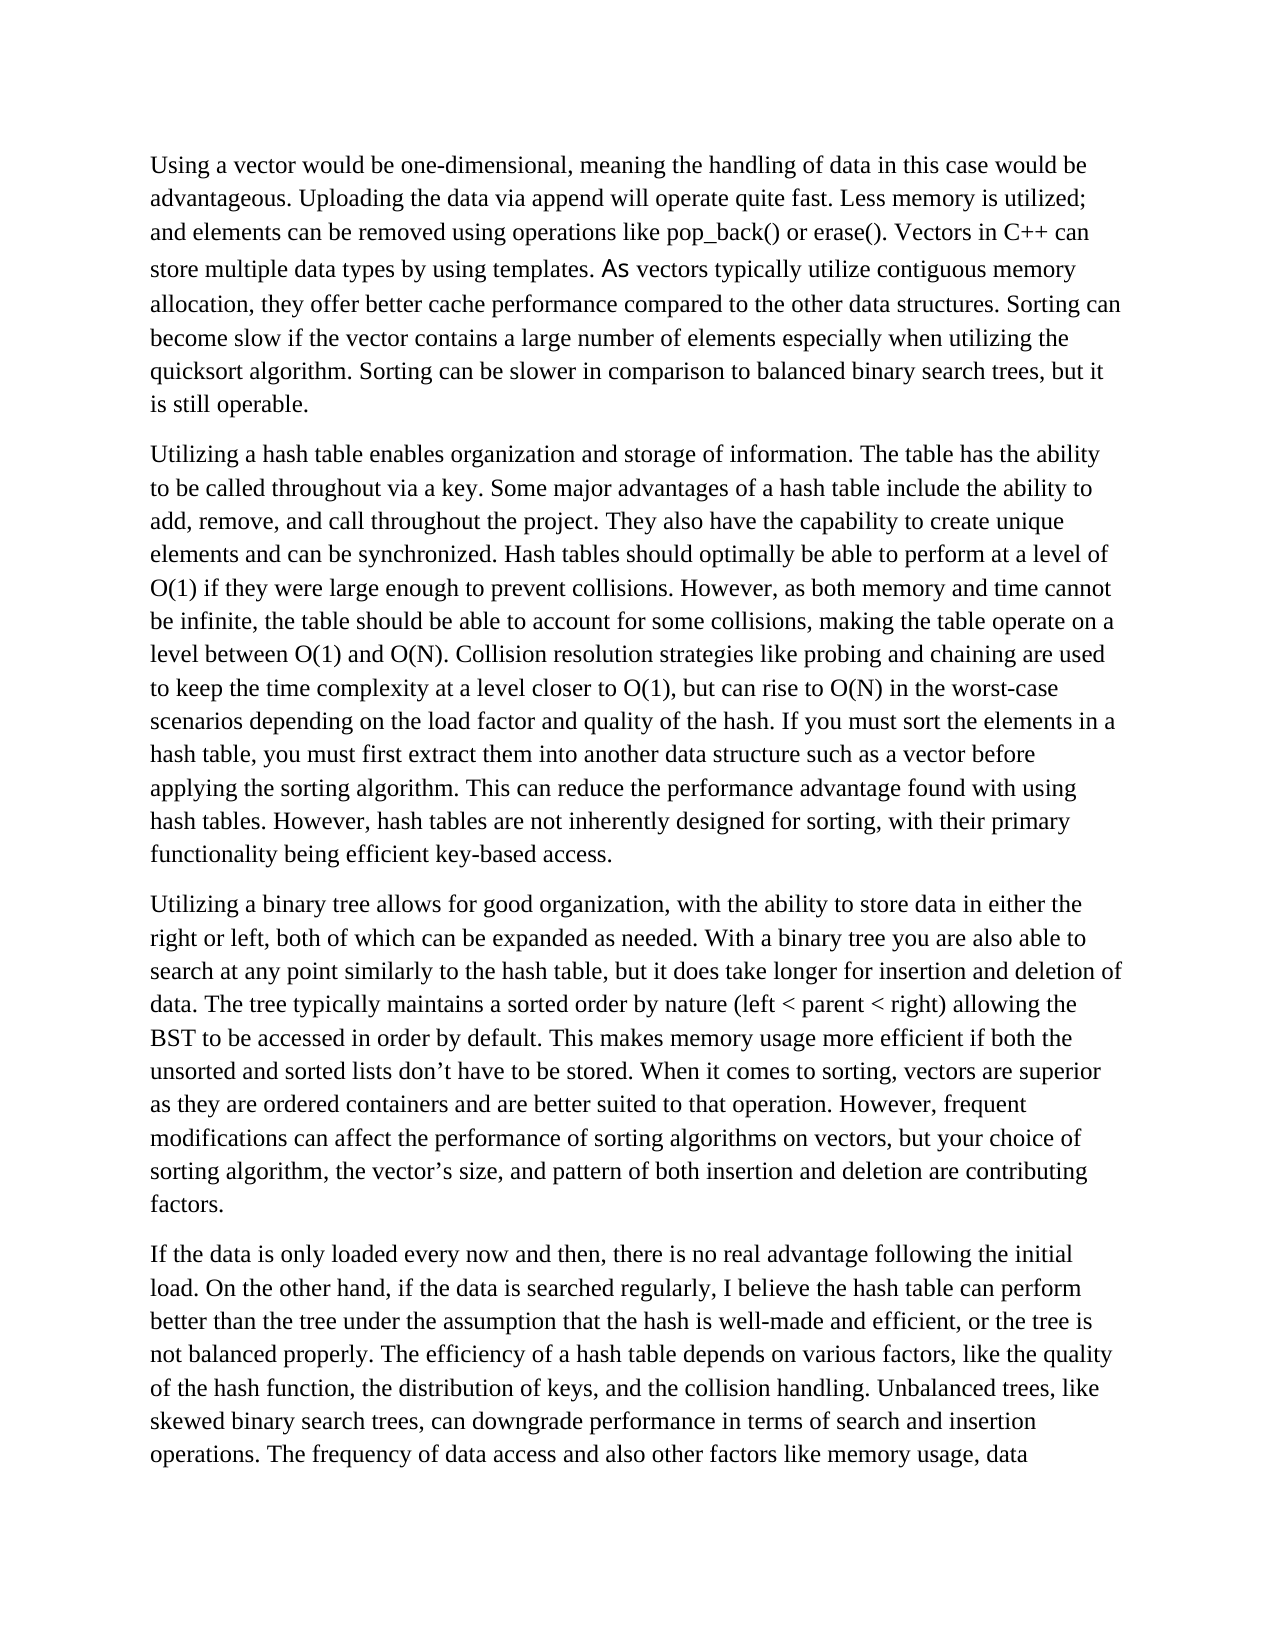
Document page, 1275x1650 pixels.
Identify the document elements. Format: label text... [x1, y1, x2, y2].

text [150, 1239, 1125, 1468]
text Utilizing a hash table enables organization and storage of information. The table has the ability to be called throughout via a key. Some major advantages of a hash table include the ability to add, remove, and call throughout the project. They also have the capability to create unique elements and can be synchronized. Hash tables should optimally be able to perform at a level of O(1) if they were large enough to prevent collisions. However, as both memory and time cannot be infinite, the table should be able to account for some collisions, making the table operate on a level between O(1) and O(N). Collision resolution strategies like probing and chaining are used to keep the time complexity at a level closer to O(1), but can rise to O(N) in the worst-case scenarios depending on the load factor and quality of the hash. If you must sort the elements in a hash table, you must first extract them into another data structure such as a vector before applying the sorting algorithm. This can reduce the performance advantage found with using hash tables. However, hash tables are not inherently designed for sorting, with their primary functionality being efficient key-based access. [150, 439, 1125, 868]
text Using a vector would be one-dimensional, meaning the handling of data in this case would be advantageous. Uploading the data via append will operate quite fast. Less memory is utilized; and elements can be removed using operations like pop_back() or erase(). Vectors in C++ can store multiple data types by using templates. As vectors typically utilize contiguous memory allocation, they offer better cache performance compared to the other data structures. Sorting can become slow if the vector contains a large number of elements especially when utilizing the quicksort algorithm. Sorting can be slower in comparison to balanced binary search trees, but it is still operable. [150, 150, 1125, 418]
text Utilizing a binary tree allows for good organization, with the ability to store data in either the right or left, both of which can be expanded as needed. With a binary tree you are also able to search at any point similarly to the hash table, but it does take longer for insertion and deletion of data. The tree typically maintains a sorted order by nature (left < parent < right) allowing the BST to be accessed in order by default. This makes memory usage more efficient if both the unsorted and sorted lists don’t have to be stored. When it comes to sorting, vectors are superior as they are ordered containers and are better suited to that operation. However, frequent modifications can affect the performance of sorting algorithms on vectors, but your choice of sorting algorithm, the vector’s size, and pattern of both insertion and deletion are contributing factors. [150, 889, 1125, 1218]
